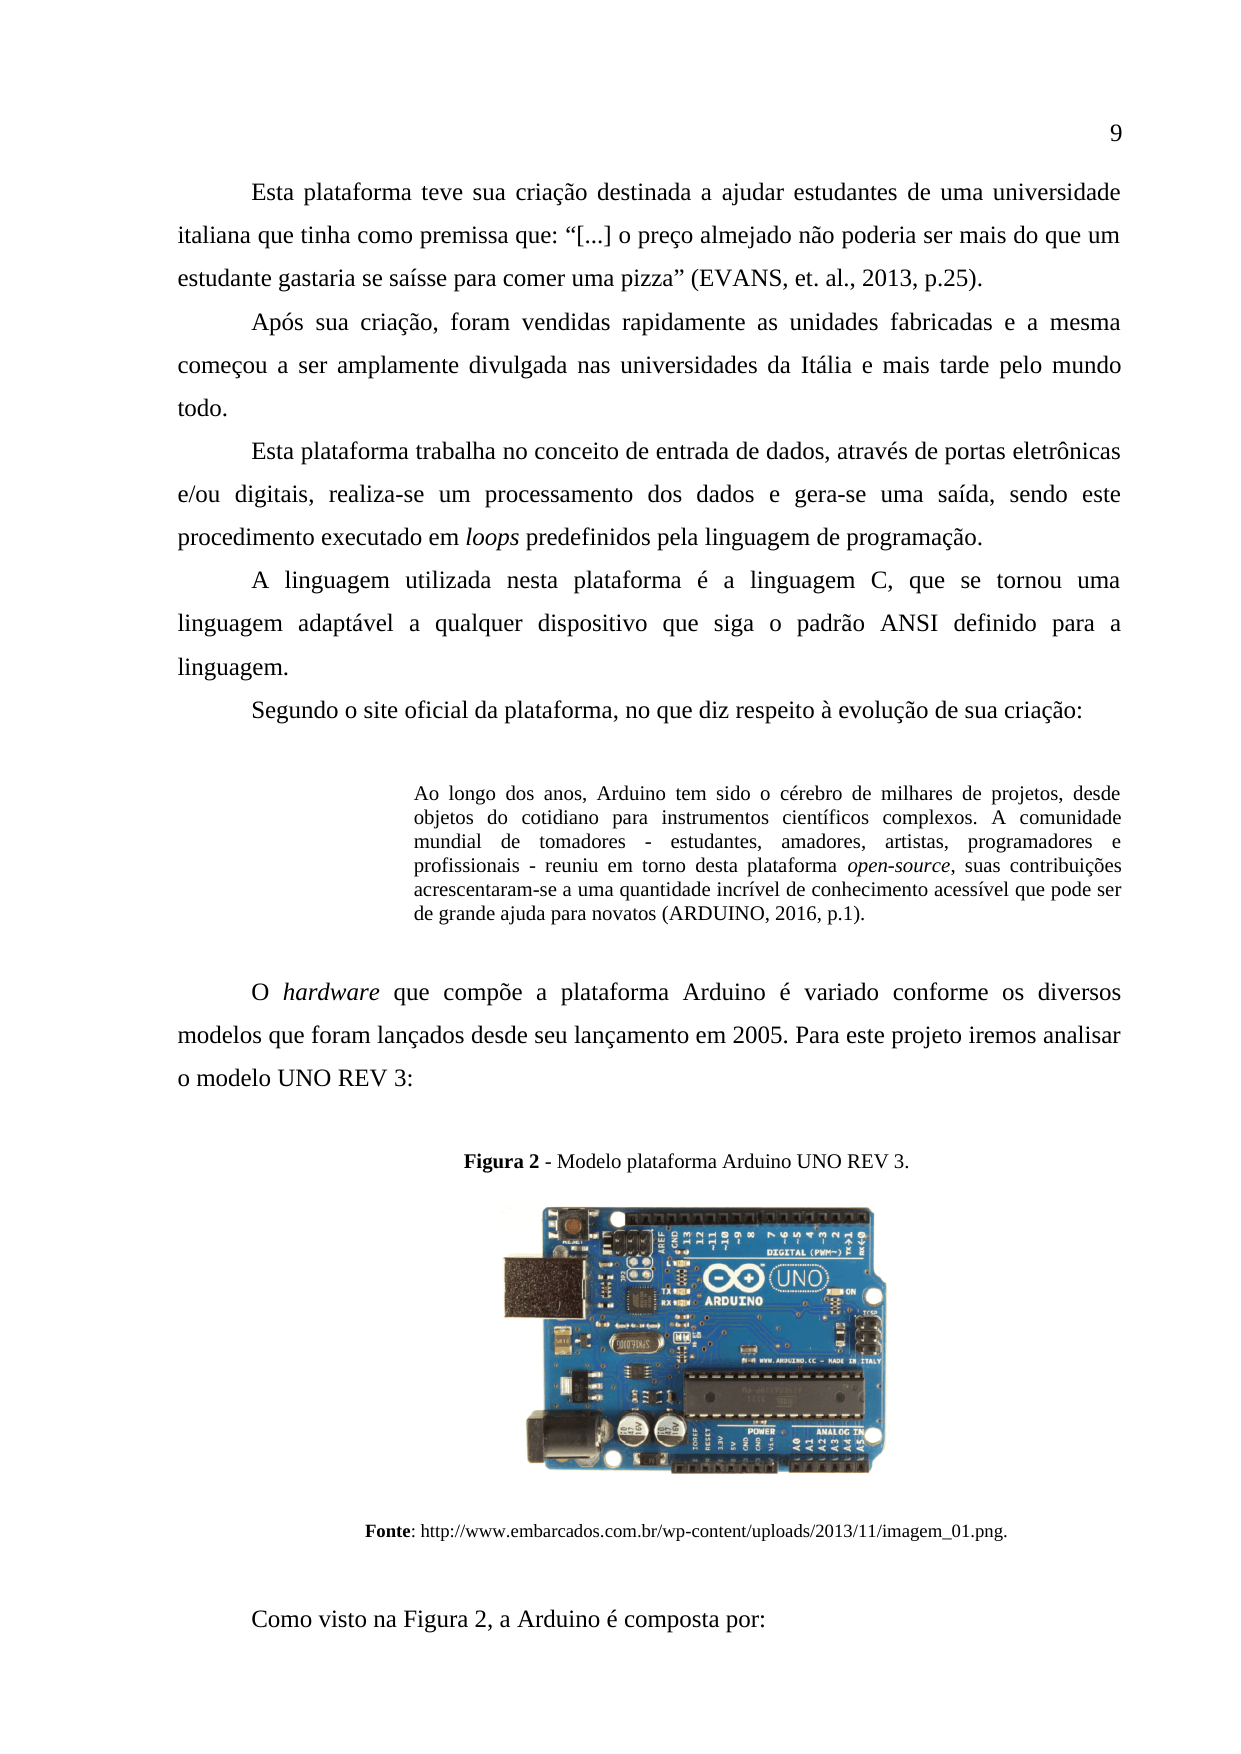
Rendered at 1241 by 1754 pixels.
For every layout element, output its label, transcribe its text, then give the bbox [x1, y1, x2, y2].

text Esta plataforma trabalha no conceito de entrada de dados, através de portas eletrônicas e/ou digitais, realiza-se um processamento dos dados e gera-se uma saída, sendo este procedimento executado em loops predefinidos pela linguagem de programação. [177, 436, 1122, 551]
text Esta plataforma teve sua criação destinada a ajudar estudantes de uma universidade italiana que tinha como premissa que: “[...] o preço almejado não poderia ser mais do que um estudante gastaria se saísse para comer uma pizza” (EVANS, et. al., 2013, p.25). [177, 177, 1122, 292]
text O hardware que compõe a plataforma Arduino é variado conforme os diversos modelos que foram lançados desde seu lançamento em 2005. Para este projeto iremos analisar o modelo UNO REV 3: [177, 977, 1122, 1092]
text Segundo o site oficial da plataforma, no que diz respeito à evolução de sua criação: [177, 695, 1122, 723]
text Ao longo dos anos, Arduino tem sido o cérebro de milhares de projetos, desde objetos do cotidiano para instrumentos científicos complexos. A comunidade mundial de tomadores - estudantes, amadores, artistas, programadores e profissionais - reuniu em torno desta plataforma open-source, suas contribuições acrescentaram-se a uma quantidade incrível de conhecimento acessível que pode ser de grande ajuda para novatos (ARDUINO, 2016, p.1). [413, 781, 1122, 925]
text A linguagem utilizada nesta plataforma é a linguagem C, que se tornou uma linguagem adaptável a qualquer dispositivo que siga o padrão ANSI definido para a linguagem. [177, 565, 1122, 680]
text Fonte: http://www.embarcados.com.br/wp-content/uploads/2013/11/imagem_01.png. [177, 1520, 1122, 1541]
text Como visto na Figura 2, a Arduino é composta por: [177, 1604, 1122, 1633]
text Figura 2 - Modelo plataforma Arduino UNO REV 3. [177, 1149, 1122, 1173]
picture [479, 1194, 894, 1485]
text Após sua criação, foram vendidas rapidamente as unidades fabricadas e a mesma começou a ser amplamente divulgada nas universidades da Itália e mais tarde pelo mundo todo. [177, 307, 1122, 422]
